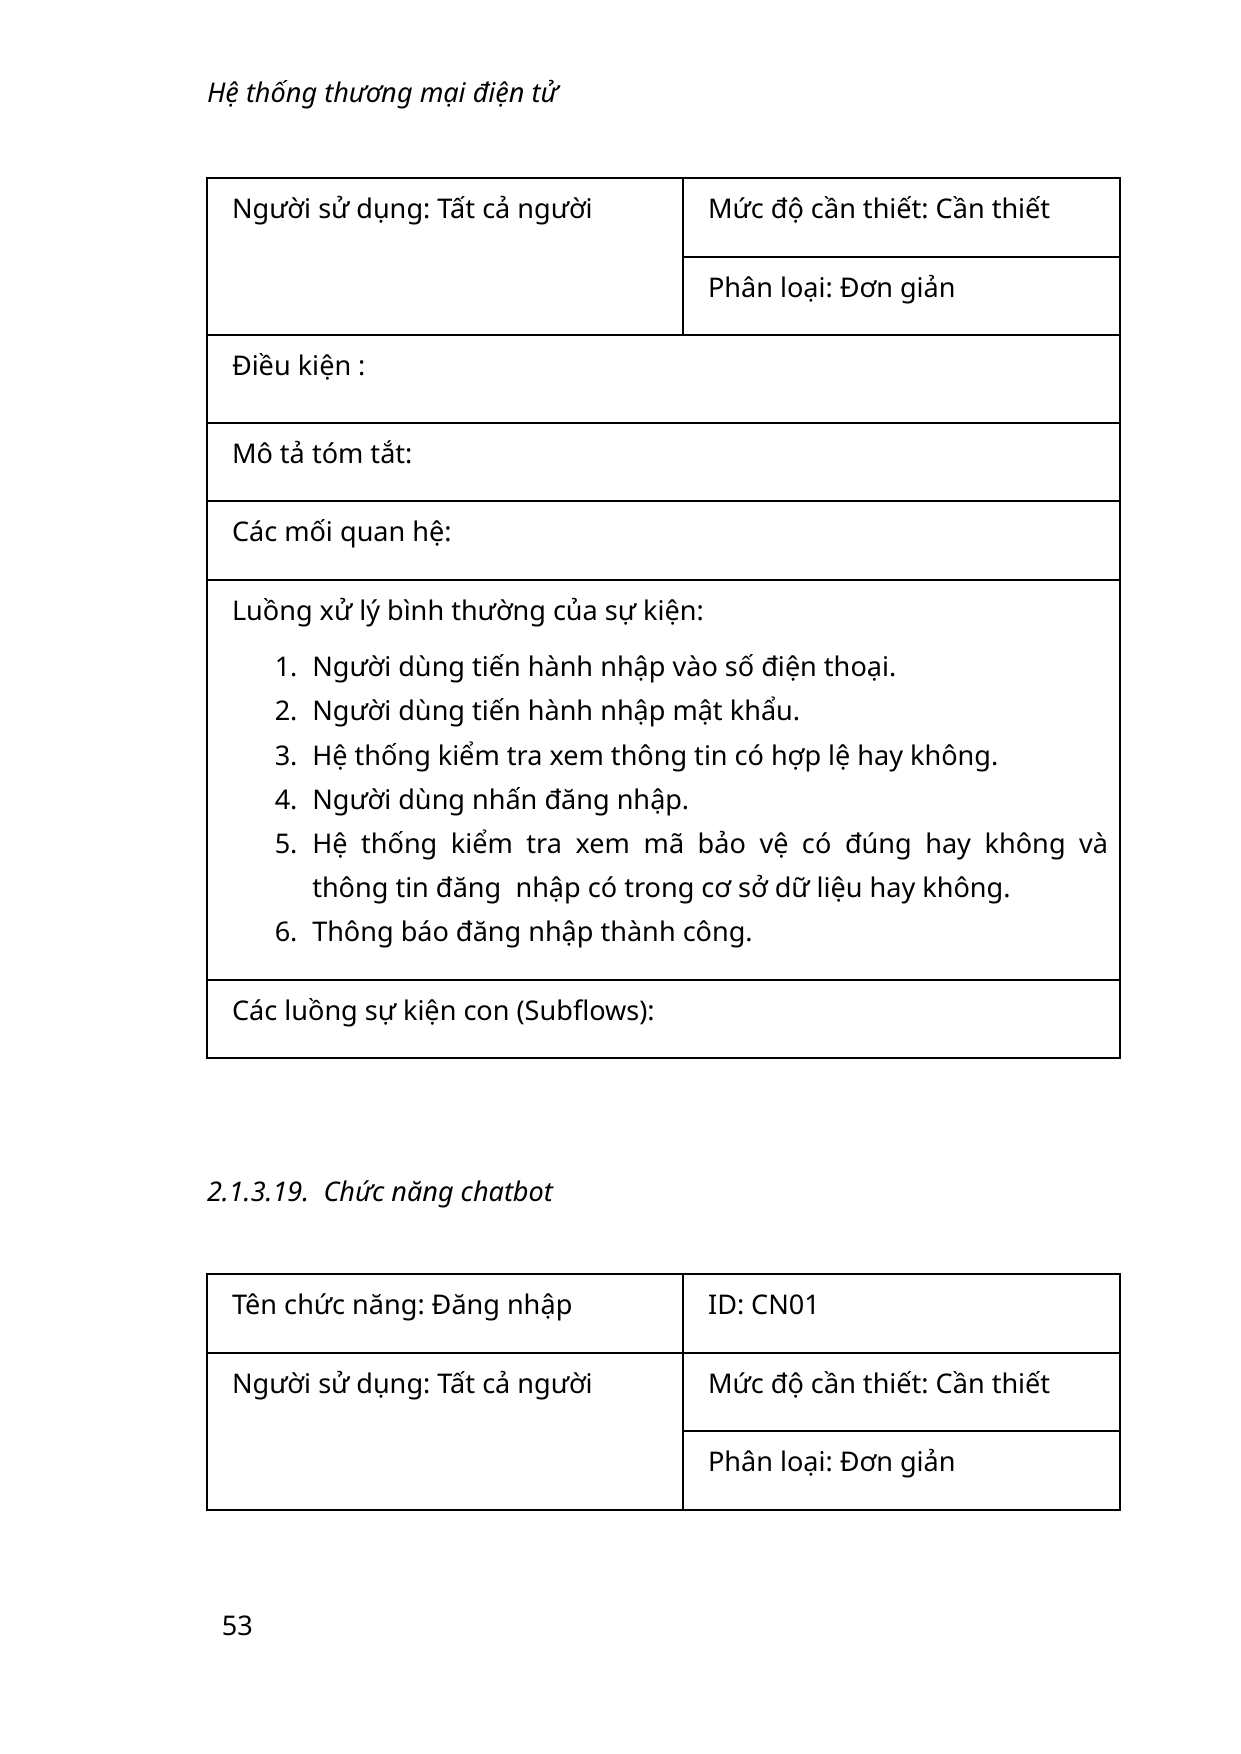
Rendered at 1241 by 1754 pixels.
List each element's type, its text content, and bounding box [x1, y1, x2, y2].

table_cell Người sử dụng: Tất cả người [208, 1354, 682, 1508]
table_cell Các luồng sự kiện con (Subflows): [208, 981, 1119, 1057]
table_cell Điều kiện : [208, 336, 1119, 422]
table_cell Các mối quan hệ: [208, 502, 1119, 578]
table_header Tên chức năng: Đăng nhập [208, 1275, 682, 1352]
subtitle Chức năng chatbot [207, 1172, 1122, 1209]
table_cell Mô tả tóm tắt: [208, 424, 1119, 500]
table_cell Người sử dụng: Tất cả người [208, 179, 682, 334]
table_header ID: CN01 [684, 1275, 1119, 1352]
table_cell Luồng xử lý bình thường của sự kiện: Người dùng tiến hành nhập vào số điện thoại. Người dùng tiến hành nhập mật khẩu. Hệ thống kiểm tra xem thông tin có hợp lệ hay không. Người dùng nhấn đăng nhập. Hệ thống kiểm tra xem mã bảo vệ có đúng hay không và thông tin đăng nhập có trong cơ sở dữ liệu hay không. Thông báo đăng nhập thành công. [208, 581, 1119, 978]
table_cell Phân loại: Đơn giản [684, 258, 1119, 334]
table_cell Mức độ cần thiết: Cần thiết [684, 1354, 1119, 1430]
table_cell Mức độ cần thiết: Cần thiết [684, 179, 1119, 256]
table_cell Phân loại: Đơn giản [684, 1432, 1119, 1508]
